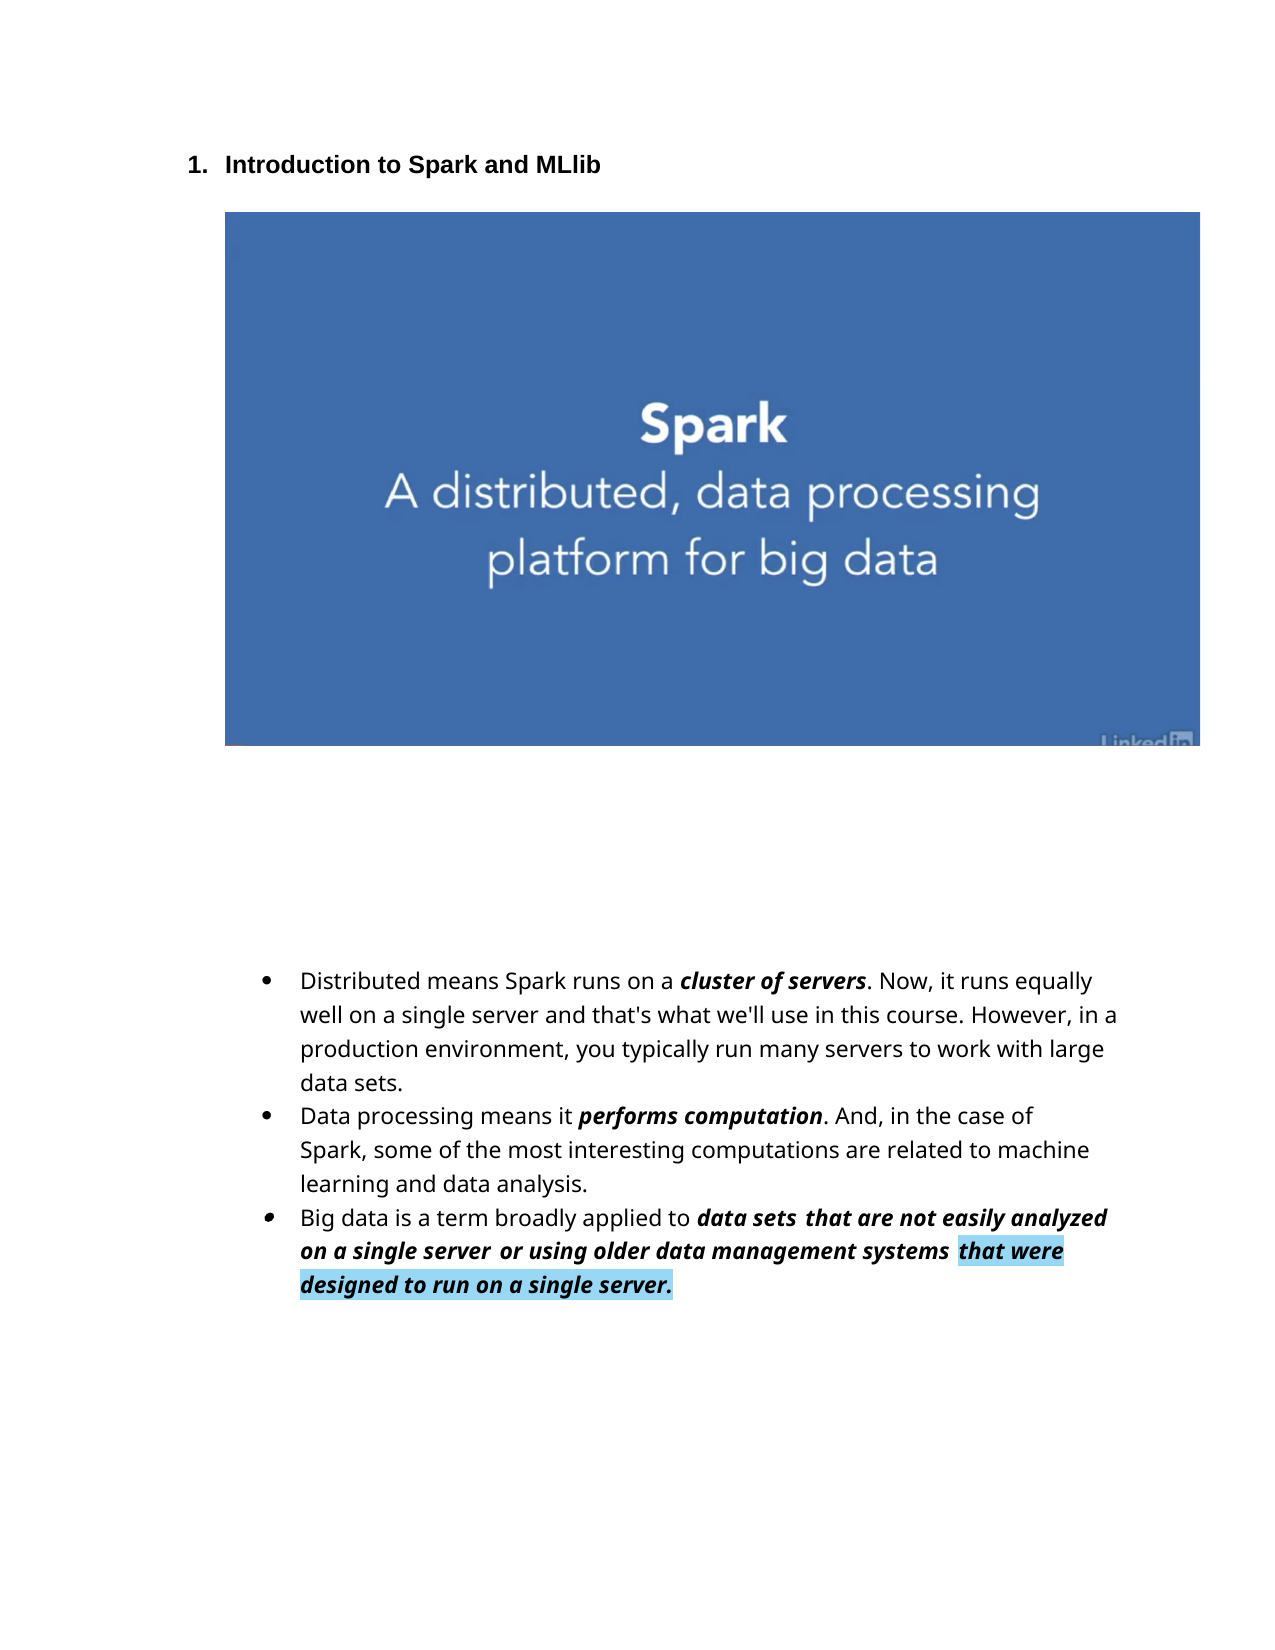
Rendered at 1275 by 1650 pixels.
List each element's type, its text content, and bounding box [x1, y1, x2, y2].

list Data processing means it performs computation. And, in the case of Spark, some of the most interesting computations are related to machine learning and data analysis. [262, 1100, 1125, 1199]
list Big data is a term broadly applied to data sets that are not easily analyzed on a single server or using older data management systems that were designed to run on a single server. [262, 1201, 1125, 1300]
list Introduction to Spark and MLlib [187, 150, 1125, 179]
list Distributed means Spark runs on a cluster of servers. Now, it runs equally well on a single server and that's what we'll use in this course. However, in a production environment, you typically run many servers to work with large data sets. [262, 965, 1125, 1098]
picture [225, 212, 1200, 746]
